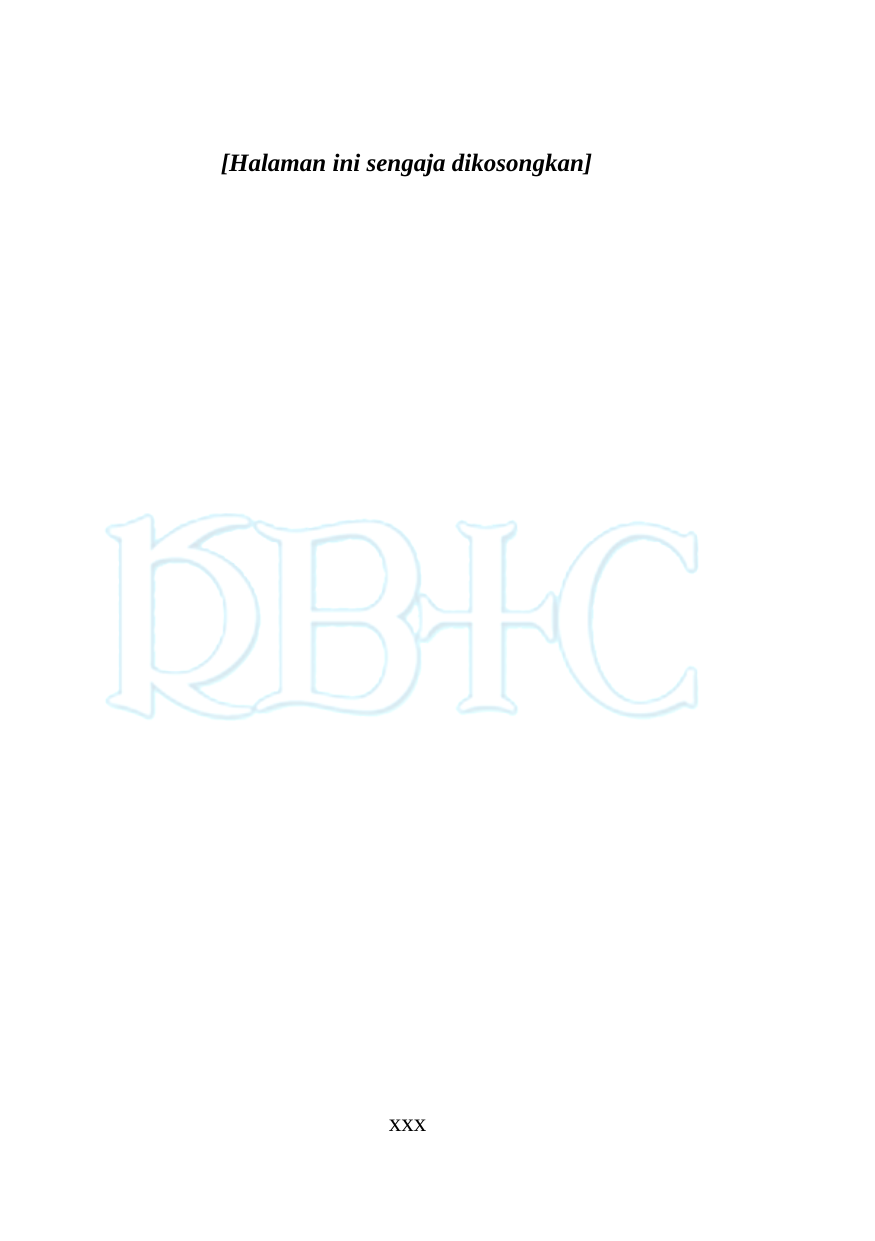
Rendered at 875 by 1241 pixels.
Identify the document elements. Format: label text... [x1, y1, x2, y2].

text [Halaman ini sengaja dikosongkan] [118, 148, 697, 176]
